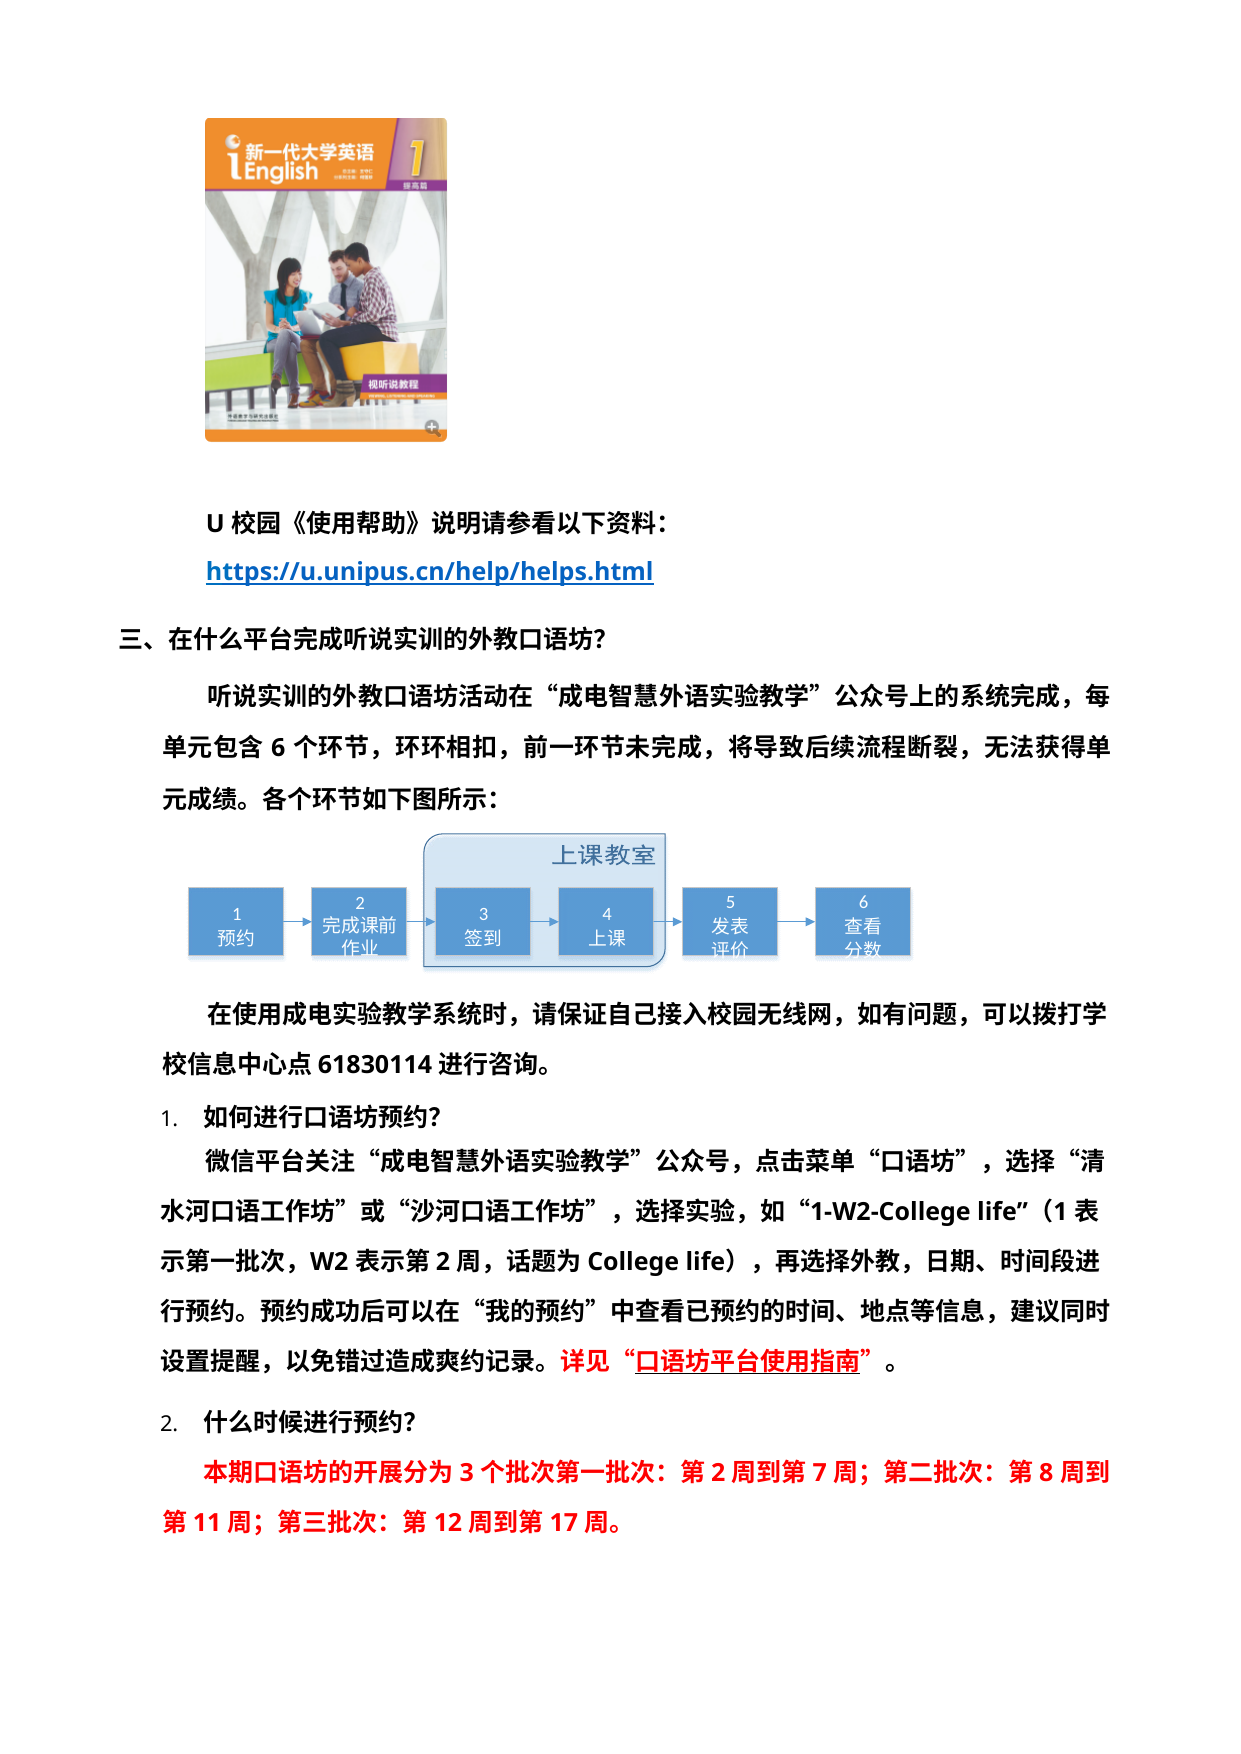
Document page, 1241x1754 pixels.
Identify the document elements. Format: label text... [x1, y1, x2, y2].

picture [312, 888, 406, 955]
picture [418, 922, 673, 974]
text 听说实训的外教口语坊活动在“成电智慧外语实验教学”公众号上的系统完成，每单元包含 6 个环节，环环相扣，前一环节未完成，将导致后续流程断裂，无法获得单元成绩。各个环节如下图所示： [162, 676, 1113, 816]
picture [559, 888, 653, 955]
text 本期口语坊的开展分为 3 个批次第一批次：第 2 周到第 7 周；第二批次：第 8 周到第 11 周；第三批次：第 12 周到第 17 周。 [162, 1453, 1122, 1539]
picture [307, 922, 414, 965]
picture [307, 885, 414, 921]
picture [436, 888, 530, 955]
picture [189, 888, 283, 955]
picture [425, 835, 664, 921]
picture [816, 888, 910, 955]
text 微信平台关注“成电智慧外语实验教学”公众号，点击菜单“口语坊”，选择“清水河口语工作坊”或“沙河口语工作坊”，选择实验，如“1-W2-College life”（1 表示第一批次，W2 表示第 2 周，话题为 College life），再选择外教，日期、时间段进行预约。预约成功后可以在“我的预约”中查看已预约的时间、地点等信息，建议同时设置提醒，以免错过造成爽约记录。详见“口语坊平台使用指南”。 [160, 1142, 1122, 1378]
picture [810, 885, 917, 965]
text 三、在什么平台完成听说实训的外教口语坊？ [118, 620, 1122, 656]
picture [677, 885, 784, 921]
list 什么时候进行预约？ [160, 1402, 1122, 1438]
text U 校园《使用帮助》说明请参看以下资料： https://u.unipus.cn/help/helps.html [206, 503, 1038, 588]
picture [677, 922, 784, 965]
text 在使用成电实验教学系统时，请保证自己接入校园无线网，如有问题，可以拨打学校信息中心点 61830114 进行咨询。 [162, 994, 1122, 1081]
picture [184, 885, 292, 965]
list 如何进行口语坊预约？ [160, 1097, 1122, 1133]
picture [418, 831, 673, 921]
picture [683, 888, 777, 955]
picture [205, 118, 448, 443]
